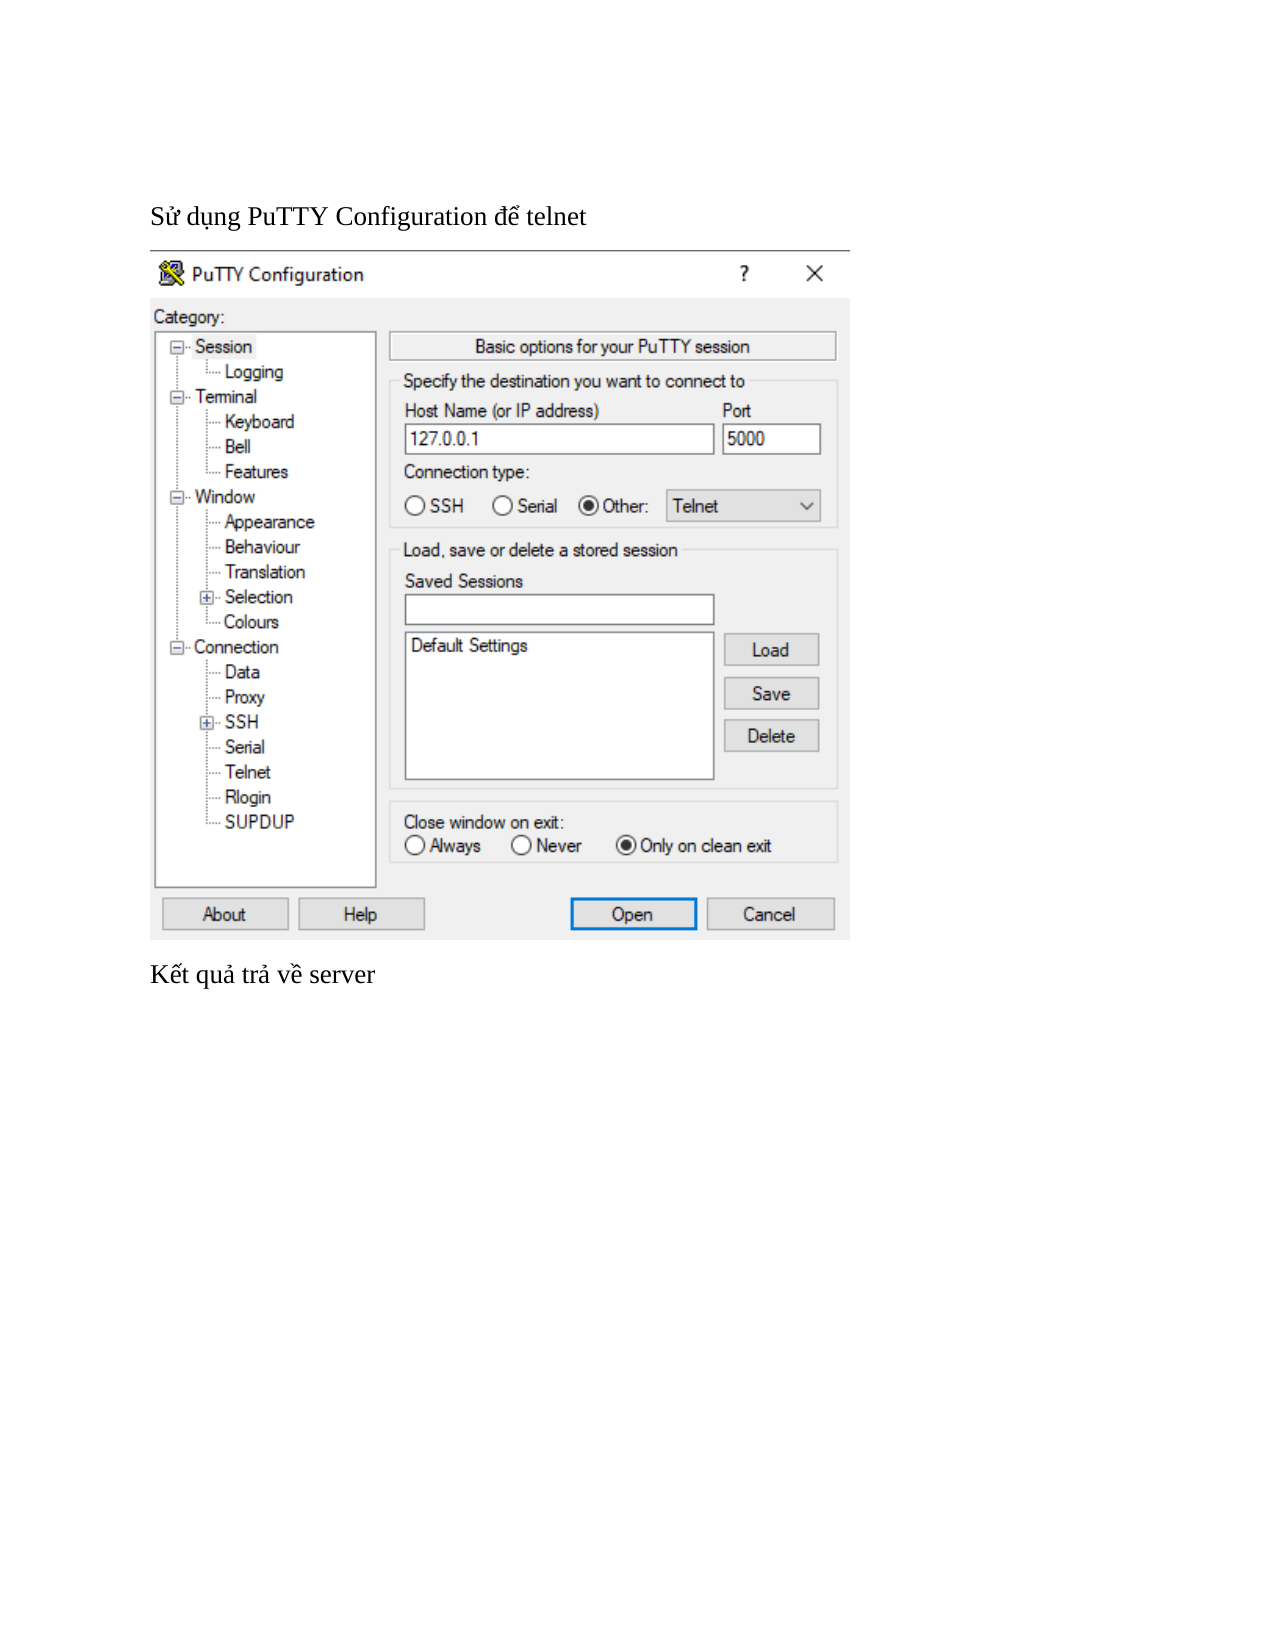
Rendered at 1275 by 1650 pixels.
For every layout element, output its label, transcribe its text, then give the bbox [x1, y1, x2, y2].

text Kết quả trả về server [150, 958, 1125, 989]
picture [150, 250, 851, 940]
text Sử dụng PuTTY Configuration để telnet [150, 200, 1125, 231]
